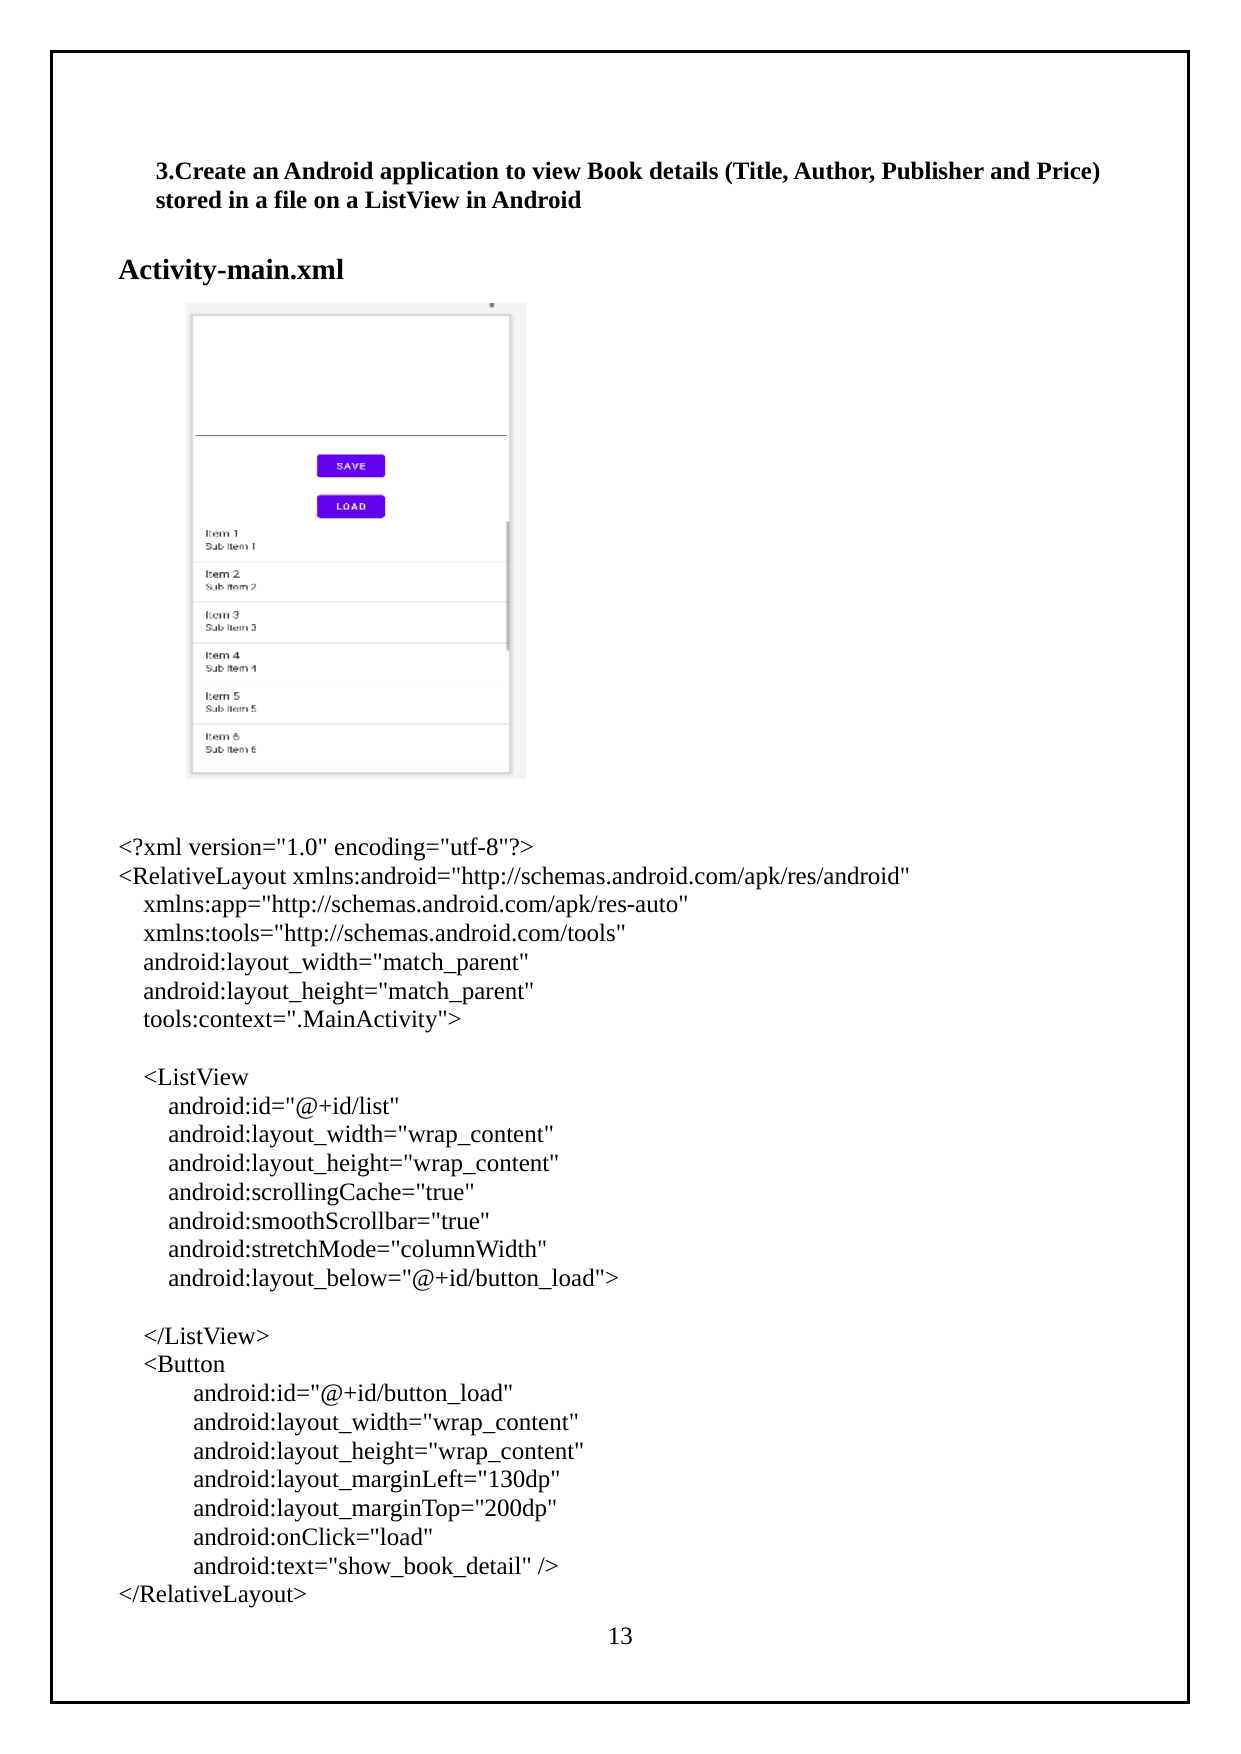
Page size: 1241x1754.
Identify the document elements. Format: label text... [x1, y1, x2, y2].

text android:id="@+id/button_load" [118, 1378, 1122, 1407]
text <RelativeLayout xmlns:android="http://schemas.android.com/apk/res/android" [118, 861, 1122, 889]
text </RelativeLayout> [118, 1579, 1122, 1608]
picture [185, 303, 527, 779]
text <?xml version="1.0" encoding="utf-8"?> [118, 832, 1122, 861]
text </ListView> [118, 1321, 1122, 1349]
text android:smoothScrollbar="true" [118, 1206, 1122, 1234]
text android:layout_height="match_parent" [118, 976, 1122, 1004]
text android:layout_width="match_parent" [118, 947, 1122, 976]
text <Button [118, 1349, 1122, 1378]
text android:layout_height="wrap_content" [118, 1436, 1122, 1464]
text android:onClick="load" [118, 1522, 1122, 1551]
text android:layout_below="@+id/button_load"> [118, 1263, 1122, 1292]
text android:scrollingCache="true" [118, 1177, 1122, 1206]
text Activity-main.xml [118, 252, 1122, 286]
text 3.Create an Android application to view Book details (Title, Author, Publisher and Price) stored in a file on a ListView in Android [156, 156, 1122, 214]
text xmlns:app="http://schemas.android.com/apk/res-auto" [118, 889, 1122, 918]
text android:stretchMode="columnWidth" [118, 1234, 1122, 1263]
text android:layout_width="wrap_content" [118, 1407, 1122, 1436]
text <ListView [118, 1062, 1122, 1091]
text android:layout_height="wrap_content" [118, 1148, 1122, 1177]
text tools:context=".MainActivity"> [118, 1004, 1122, 1033]
text android:layout_width="wrap_content" [118, 1119, 1122, 1148]
text android:id="@+id/list" [118, 1091, 1122, 1119]
text android:layout_marginLeft="130dp" [118, 1464, 1122, 1493]
text xmlns:tools="http://schemas.android.com/tools" [118, 918, 1122, 947]
text android:layout_marginTop="200dp" [118, 1493, 1122, 1522]
text android:text="show_book_detail" /> [118, 1551, 1122, 1579]
